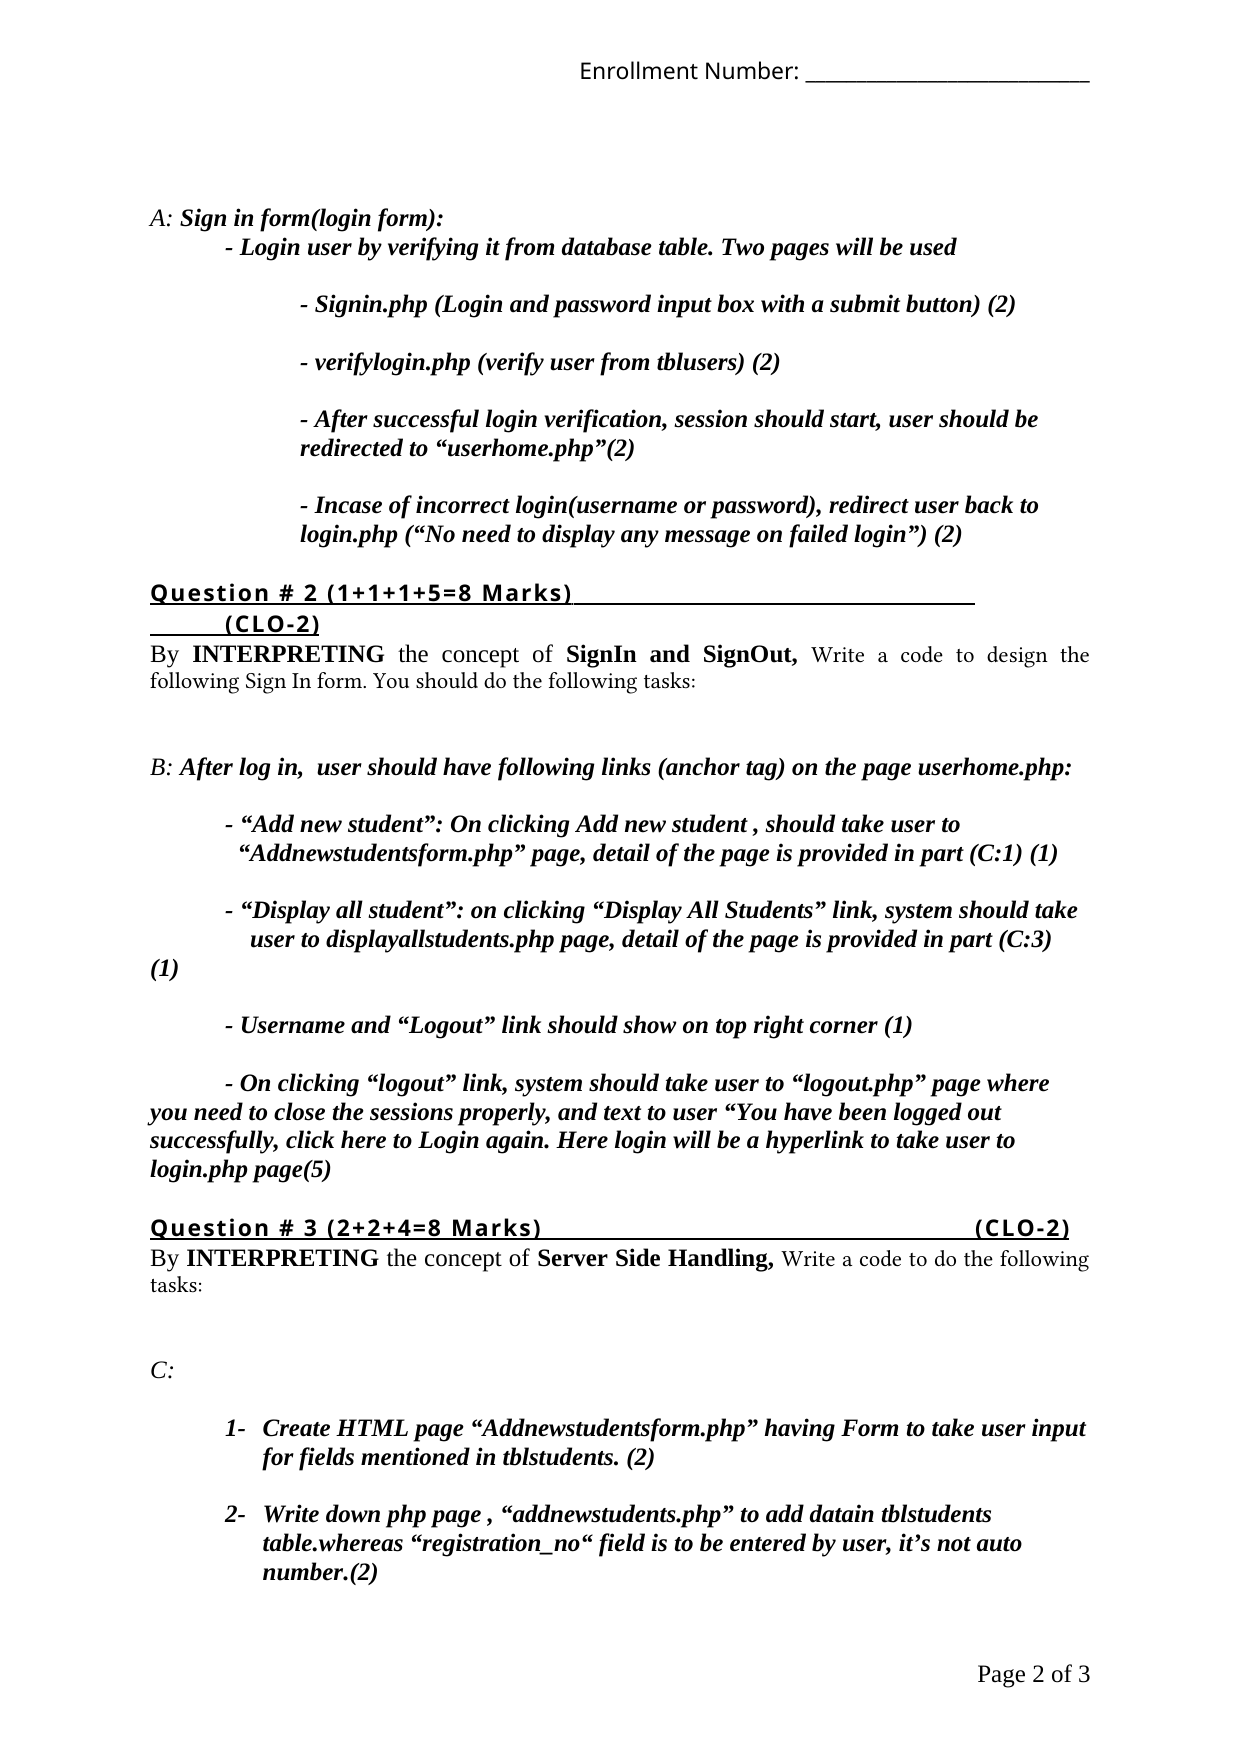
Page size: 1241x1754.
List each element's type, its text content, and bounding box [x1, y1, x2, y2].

text C: [150, 1356, 1090, 1384]
text A: Sign in form(login form): [150, 203, 1090, 232]
text - Incase of incorrect login(username or password), redirect user back to login.php (“No need to display any message on failed login”) (2) [300, 490, 1090, 548]
text - Username and “Logout” link should show on top right corner (1) [150, 1010, 1090, 1039]
text - Login user by verifying it from database table. Two pages will be used [150, 232, 1090, 260]
text Question # 2 (1+1+1+5=8 Marks) (CLO-2) [150, 577, 1090, 639]
text - Signin.php (Login and password input box with a submit button) (2) [150, 289, 1090, 318]
text B: After log in, user should have following links (anchor tag) on the page userhome.php: [150, 752, 1090, 780]
text Question # 3 (2+2+4=8 Marks) (CLO-2) [150, 1212, 1090, 1243]
text “Addnewstudentsform.php” page, detail of the page is provided in part (C:1) (1) [150, 838, 1090, 867]
text - verifylogin.php (verify user from tblusers) (2) [150, 347, 1090, 375]
text By INTERPRETING the concept of Server Side Handling, Write a code to do the following tasks: [150, 1243, 1090, 1298]
text user to displayallstudents.php page, detail of the page is provided in part (C:3) (1) [150, 924, 1090, 982]
text By INTERPRETING the concept of SignIn and SignOut, Write a code to design the following Sign In form. You should do the following tasks: [150, 639, 1090, 694]
text - “Display all student”: on clicking “Display All Students” link, system should take [150, 895, 1090, 924]
text - After successful login verification, session should start, user should be redirected to “userhome.php”(2) [300, 404, 1090, 462]
list Create HTML page “Addnewstudentsform.php” having Form to take user input for fields mentioned in tblstudents. (2) [225, 1413, 1090, 1471]
text login.php page(5) [150, 1154, 1090, 1183]
text - “Add new student”: On clicking Add new student , should take user to [150, 809, 1090, 838]
list Write down php page , “addnewstudents.php” to add datain tblstudents table.whereas “registration_no“ field is to be entered by user, it’s not auto number.(2) [225, 1499, 1090, 1586]
text - On clicking “logout” link, system should take user to “logout.php” page where you need to close the sessions properly, and text to user “You have been logged out successfully, click here to Login again. Here login will be a hyperlink to take user to [150, 1068, 1090, 1154]
